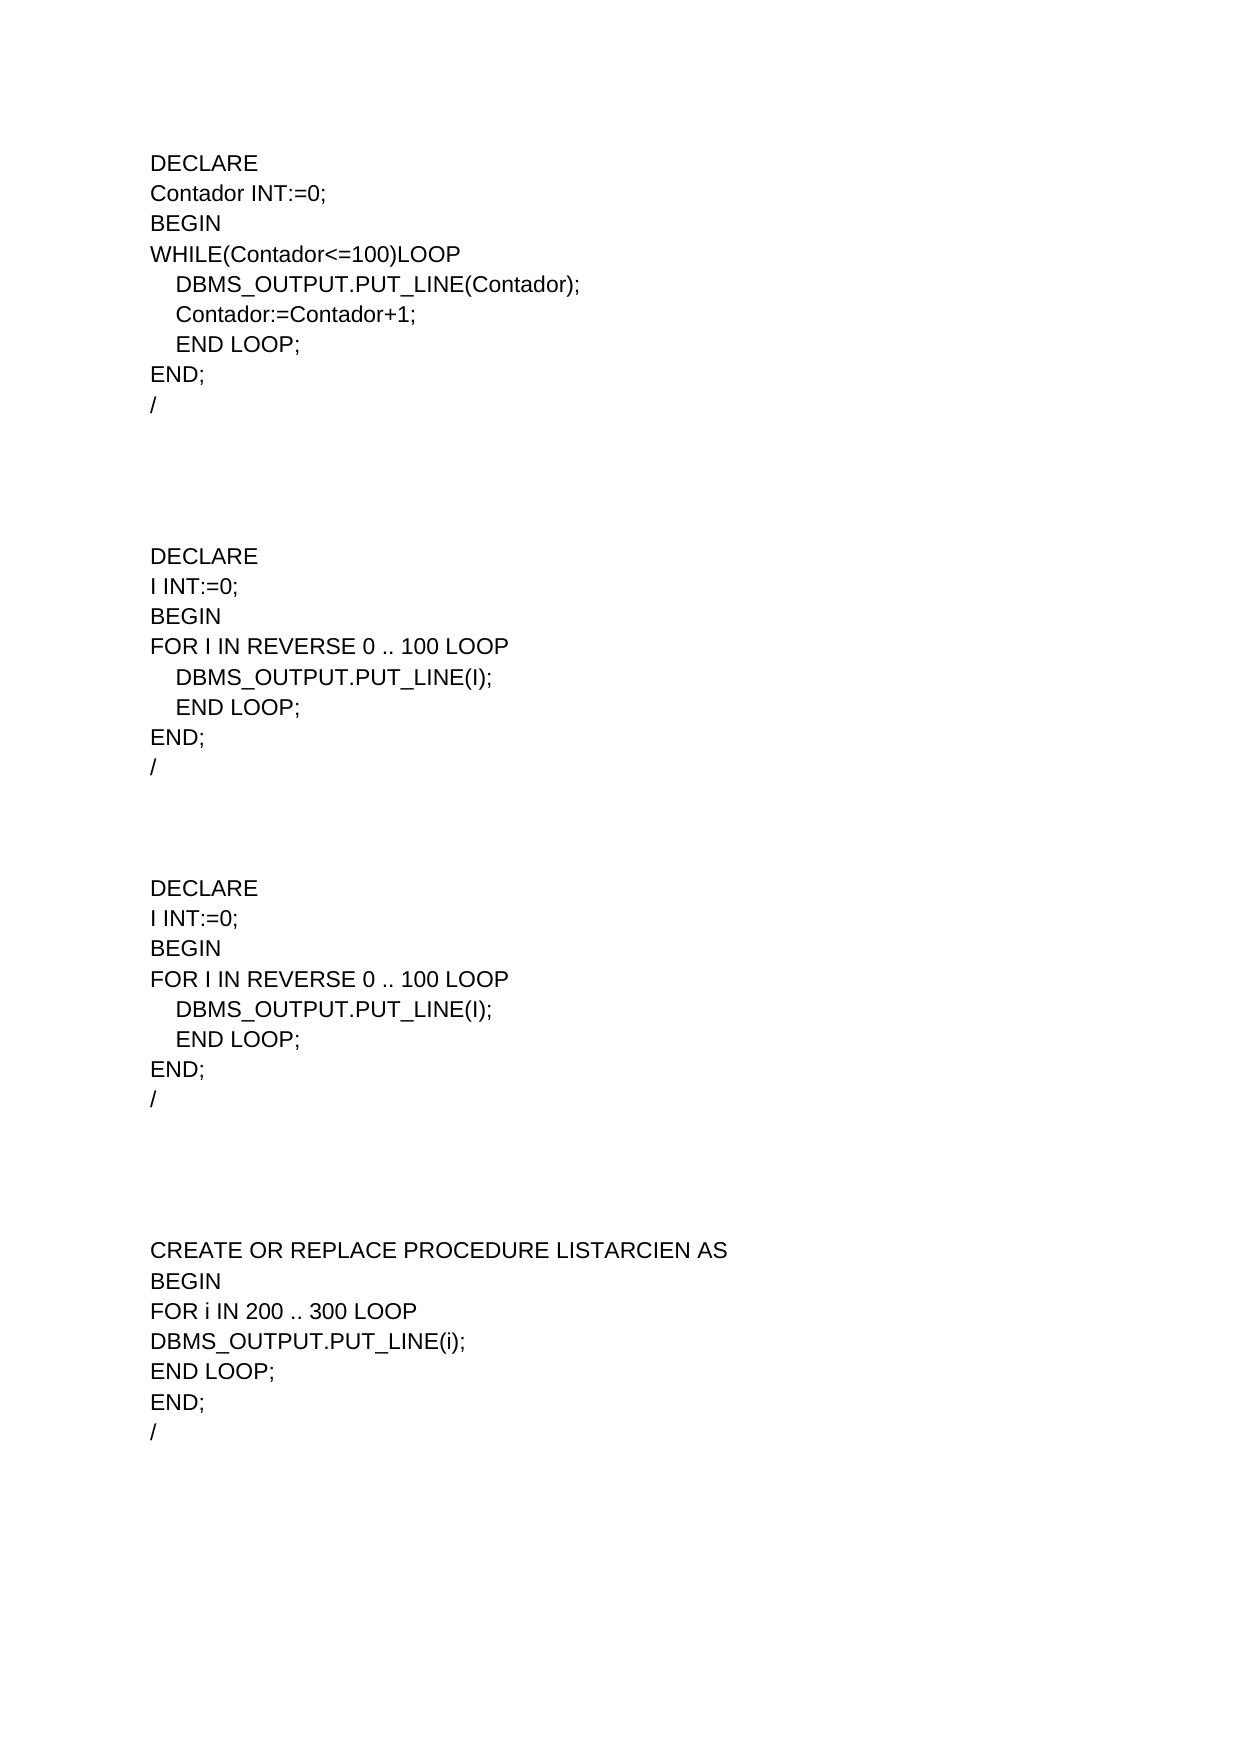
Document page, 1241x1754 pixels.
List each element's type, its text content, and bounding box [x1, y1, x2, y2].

text END LOOP; [150, 1026, 1090, 1052]
text Contador INT:=0; [150, 180, 1090, 207]
text END; [150, 724, 1090, 750]
text END LOOP; [150, 694, 1090, 720]
text I INT:=0; [150, 905, 1090, 932]
text DECLARE [150, 543, 1090, 569]
text / [150, 392, 1090, 418]
text FOR I IN REVERSE 0 .. 100 LOOP [150, 633, 1090, 660]
text BEGIN [150, 210, 1090, 237]
text END; [150, 361, 1090, 388]
text END; [150, 1056, 1090, 1083]
text I INT:=0; [150, 573, 1090, 599]
text DBMS_OUTPUT.PUT_LINE(Contador); [150, 271, 1090, 297]
text DBMS_OUTPUT.PUT_LINE(i); [150, 1328, 1090, 1354]
text CREATE OR REPLACE PROCEDURE LISTARCIEN AS [150, 1237, 1090, 1264]
text / [150, 1419, 1090, 1445]
text BEGIN [150, 603, 1090, 629]
text END LOOP; [150, 331, 1090, 358]
text DECLARE [150, 150, 1090, 176]
text END; [150, 1388, 1090, 1415]
text DECLARE [150, 875, 1090, 901]
text / [150, 1086, 1090, 1113]
text FOR i IN 200 .. 300 LOOP [150, 1298, 1090, 1324]
text / [150, 754, 1090, 781]
text DBMS_OUTPUT.PUT_LINE(I); [150, 996, 1090, 1022]
text END LOOP; [150, 1358, 1090, 1385]
text DBMS_OUTPUT.PUT_LINE(I); [150, 663, 1090, 690]
text BEGIN [150, 1268, 1090, 1294]
text FOR I IN REVERSE 0 .. 100 LOOP [150, 966, 1090, 992]
text BEGIN [150, 935, 1090, 962]
text Contador:=Contador+1; [150, 301, 1090, 327]
text WHILE(Contador<=100)LOOP [150, 241, 1090, 267]
